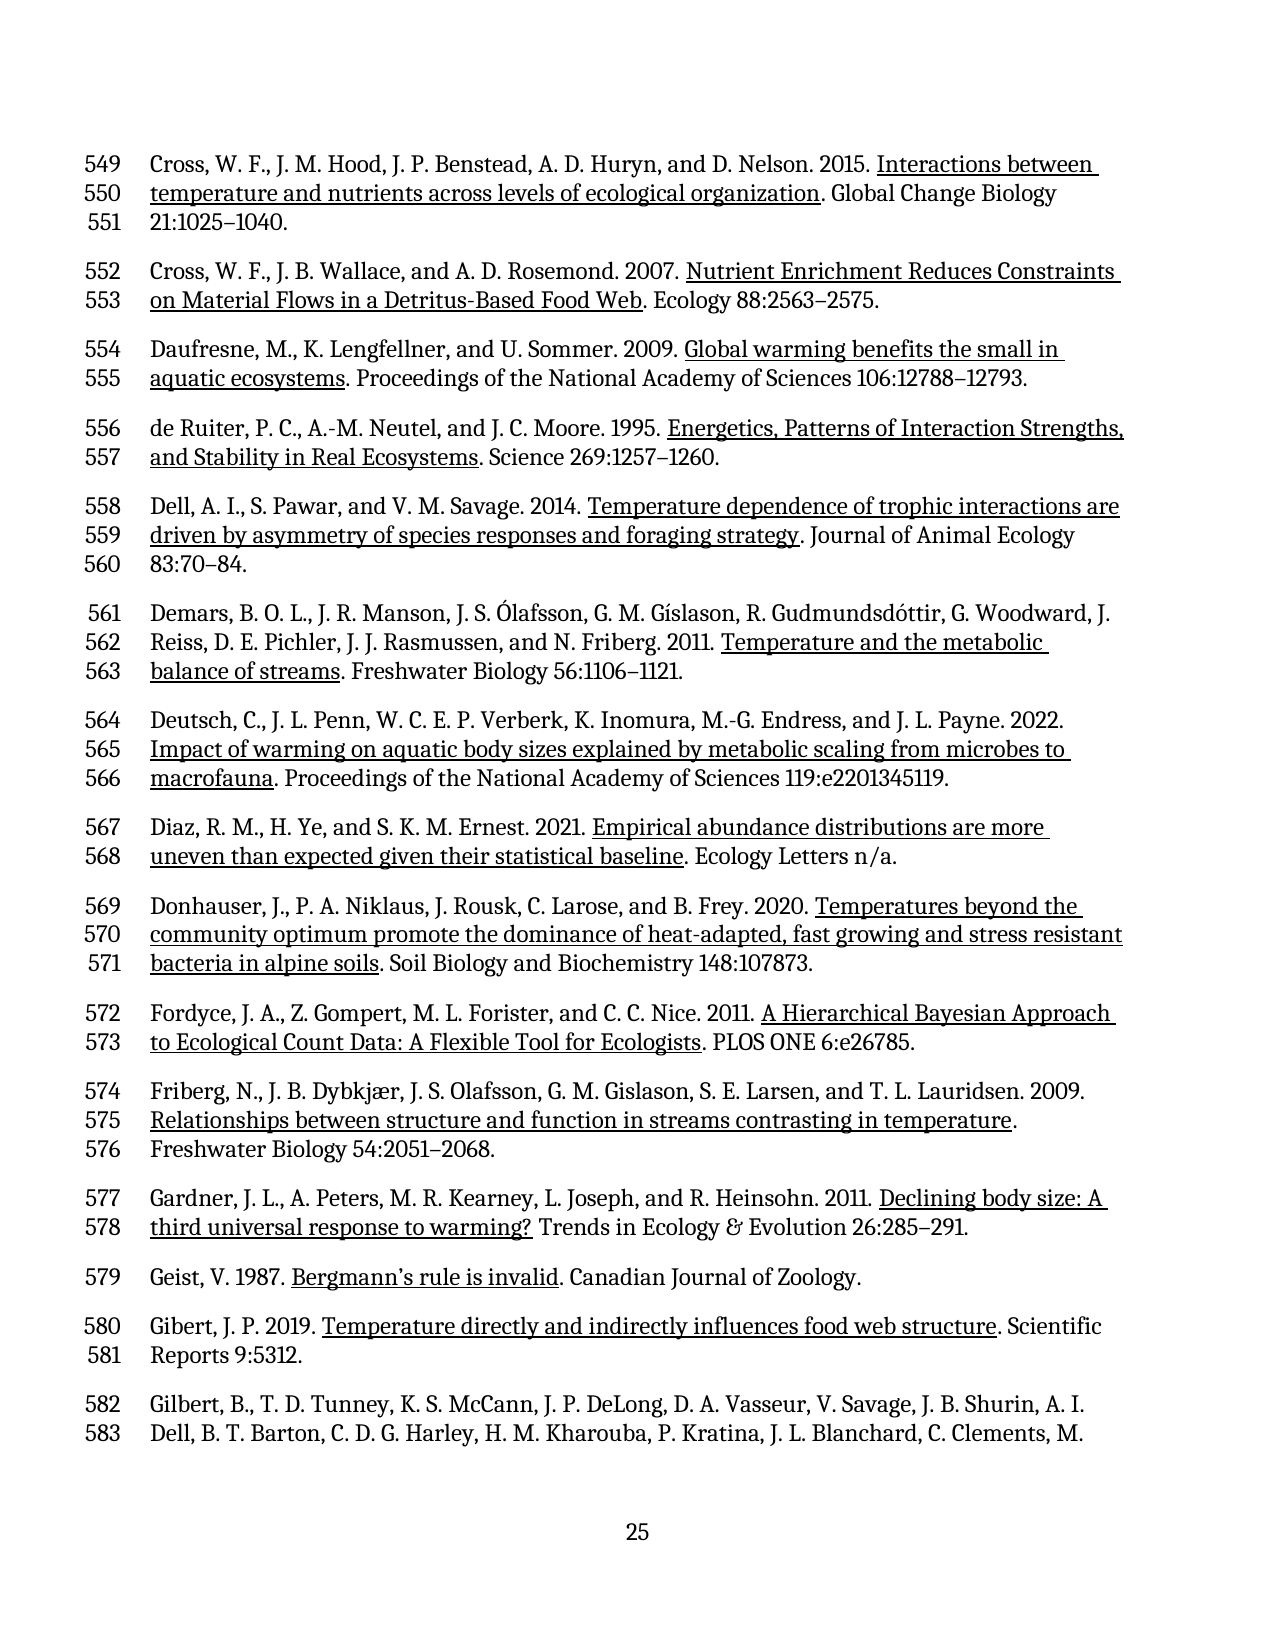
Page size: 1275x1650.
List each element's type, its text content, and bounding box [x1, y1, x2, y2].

text Gibert, J. P. 2019. Temperature directly and indirectly influences food web structure. Scientific Reports 9:5312. [150, 1312, 1125, 1369]
text Gardner, J. L., A. Peters, M. R. Kearney, L. Joseph, and R. Heinsohn. 2011. Declining body size: A third universal response to warming? Trends in Ecology & Evolution 26:285–291. [150, 1184, 1125, 1242]
text Geist, V. 1987. Bergmann’s rule is invalid. Canadian Journal of Zoology. [150, 1262, 1125, 1291]
text de Ruiter, P. C., A.-M. Neutel, and J. C. Moore. 1995. Energetics, Patterns of Interaction Strengths, and Stability in Real Ecosystems. Science 269:1257–1260. [150, 414, 1125, 471]
text Fordyce, J. A., Z. Gompert, M. L. Forister, and C. C. Nice. 2011. A Hierarchical Bayesian Approach to Ecological Count Data: A Flexible Tool for Ecologists. PLOS ONE 6:e26785. [150, 999, 1125, 1056]
text Demars, B. O. L., J. R. Manson, J. S. Ólafsson, G. M. Gíslason, R. Gudmundsdóttir, G. Woodward, J. Reiss, D. E. Pichler, J. J. Rasmussen, and N. Friberg. 2011. Temperature and the metabolic balance of streams. Freshwater Biology 56:1106–1121. [150, 599, 1125, 685]
text Dell, A. I., S. Pawar, and V. M. Savage. 2014. Temperature dependence of trophic interactions are driven by asymmetry of species responses and foraging strategy. Journal of Animal Ecology 83:70–84. [150, 492, 1125, 578]
text Cross, W. F., J. M. Hood, J. P. Benstead, A. D. Huryn, and D. Nelson. 2015. Interactions between temperature and nutrients across levels of ecological organization. Global Change Biology 21:1025–1040. [150, 150, 1125, 236]
text Deutsch, C., J. L. Penn, W. C. E. P. Verberk, K. Inomura, M.-G. Endress, and J. L. Payne. 2022. Impact of warming on aquatic body sizes explained by metabolic scaling from microbes to macrofauna. Proceedings of the National Academy of Sciences 119:e2201345119. [150, 706, 1125, 792]
text Friberg, N., J. B. Dybkjær, J. S. Olafsson, G. M. Gislason, S. E. Larsen, and T. L. Lauridsen. 2009. Relationships between structure and function in streams contrasting in temperature. Freshwater Biology 54:2051–2068. [150, 1077, 1125, 1163]
text Daufresne, M., K. Lengfellner, and U. Sommer. 2009. Global warming benefits the small in aquatic ecosystems. Proceedings of the National Academy of Sciences 106:12788–12793. [150, 335, 1125, 393]
text Cross, W. F., J. B. Wallace, and A. D. Rosemond. 2007. Nutrient Enrichment Reduces Constraints on Material Flows in a Detritus-Based Food Web. Ecology 88:2563–2575. [150, 257, 1125, 314]
text Donhauser, J., P. A. Niklaus, J. Rousk, C. Larose, and B. Frey. 2020. Temperatures beyond the community optimum promote the dominance of heat-adapted, fast growing and stress resistant bacteria in alpine soils. Soil Biology and Biochemistry 148:107873. [150, 892, 1125, 978]
text Diaz, R. M., H. Ye, and S. K. M. Ernest. 2021. Empirical abundance distributions are more uneven than expected given their statistical baseline. Ecology Letters n/a. [150, 813, 1125, 871]
